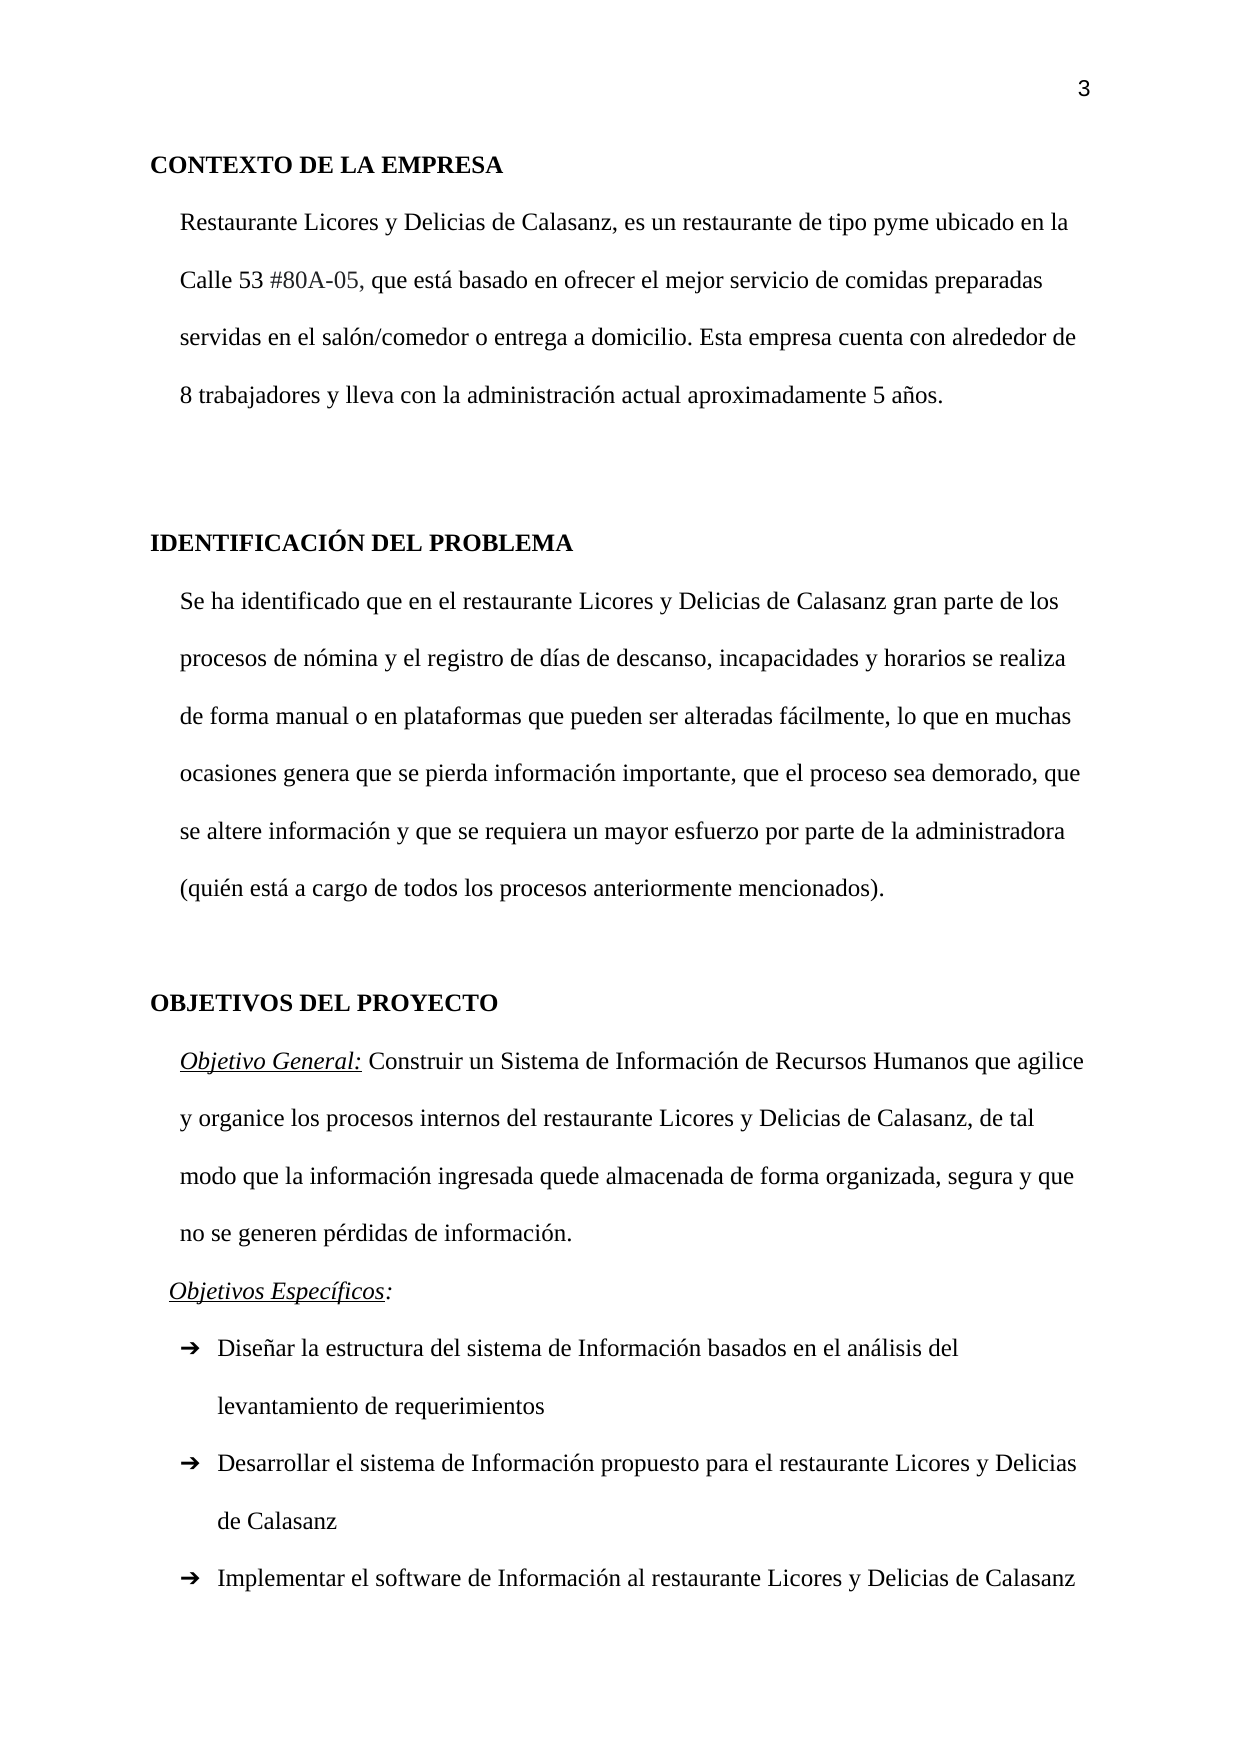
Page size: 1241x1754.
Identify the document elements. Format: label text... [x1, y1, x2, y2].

text Se ha identificado que en el restaurante Licores y Delicias de Calasanz gran parte de los procesos de nómina y el registro de días de descanso, incapacidades y horarios se realiza de forma manual o en plataformas que pueden ser alteradas fácilmente, lo que en muchas ocasiones genera que se pierda información importante, que el proceso sea demorado, que se altere información y que se requiera un mayor esfuerzo por parte de la administradora (quién está a cargo de todos los procesos anteriormente mencionados). [179, 586, 1090, 902]
list Desarrollar el sistema de Información propuesto para el restaurante Licores y Delicias de Calasanz [179, 1448, 1090, 1534]
text Objetivo General: Construir un Sistema de Información de Recursos Humanos que agilice y organice los procesos internos del restaurante Licores y Delicias de Calasanz, de tal modo que la información ingresada quede almacenada de forma organizada, segura y que no se generen pérdidas de información. [179, 1046, 1090, 1247]
text OBJETIVOS DEL PROYECTO [150, 988, 1090, 1017]
text IDENTIFICACIÓN DEL PROBLEMA [150, 528, 1090, 557]
text Objetivos Específicos: [150, 1276, 1090, 1304]
text Restaurante Licores y Delicias de Calasanz, es un restaurante de tipo pyme ubicado en la Calle 53 #80A-05, que está basado en ofrecer el mejor servicio de comidas preparadas servidas en el salón/comedor o entrega a domicilio. Esta empresa cuenta con alrededor de 8 trabajadores y lleva con la administración actual aproximadamente 5 años. [179, 207, 1090, 409]
text CONTEXTO DE LA EMPRESA [150, 150, 1090, 179]
list Diseñar la estructura del sistema de Información basados en el análisis del levantamiento de requerimientos [179, 1333, 1090, 1419]
list Implementar el software de Información al restaurante Licores y Delicias de Calasanz [179, 1563, 1090, 1592]
